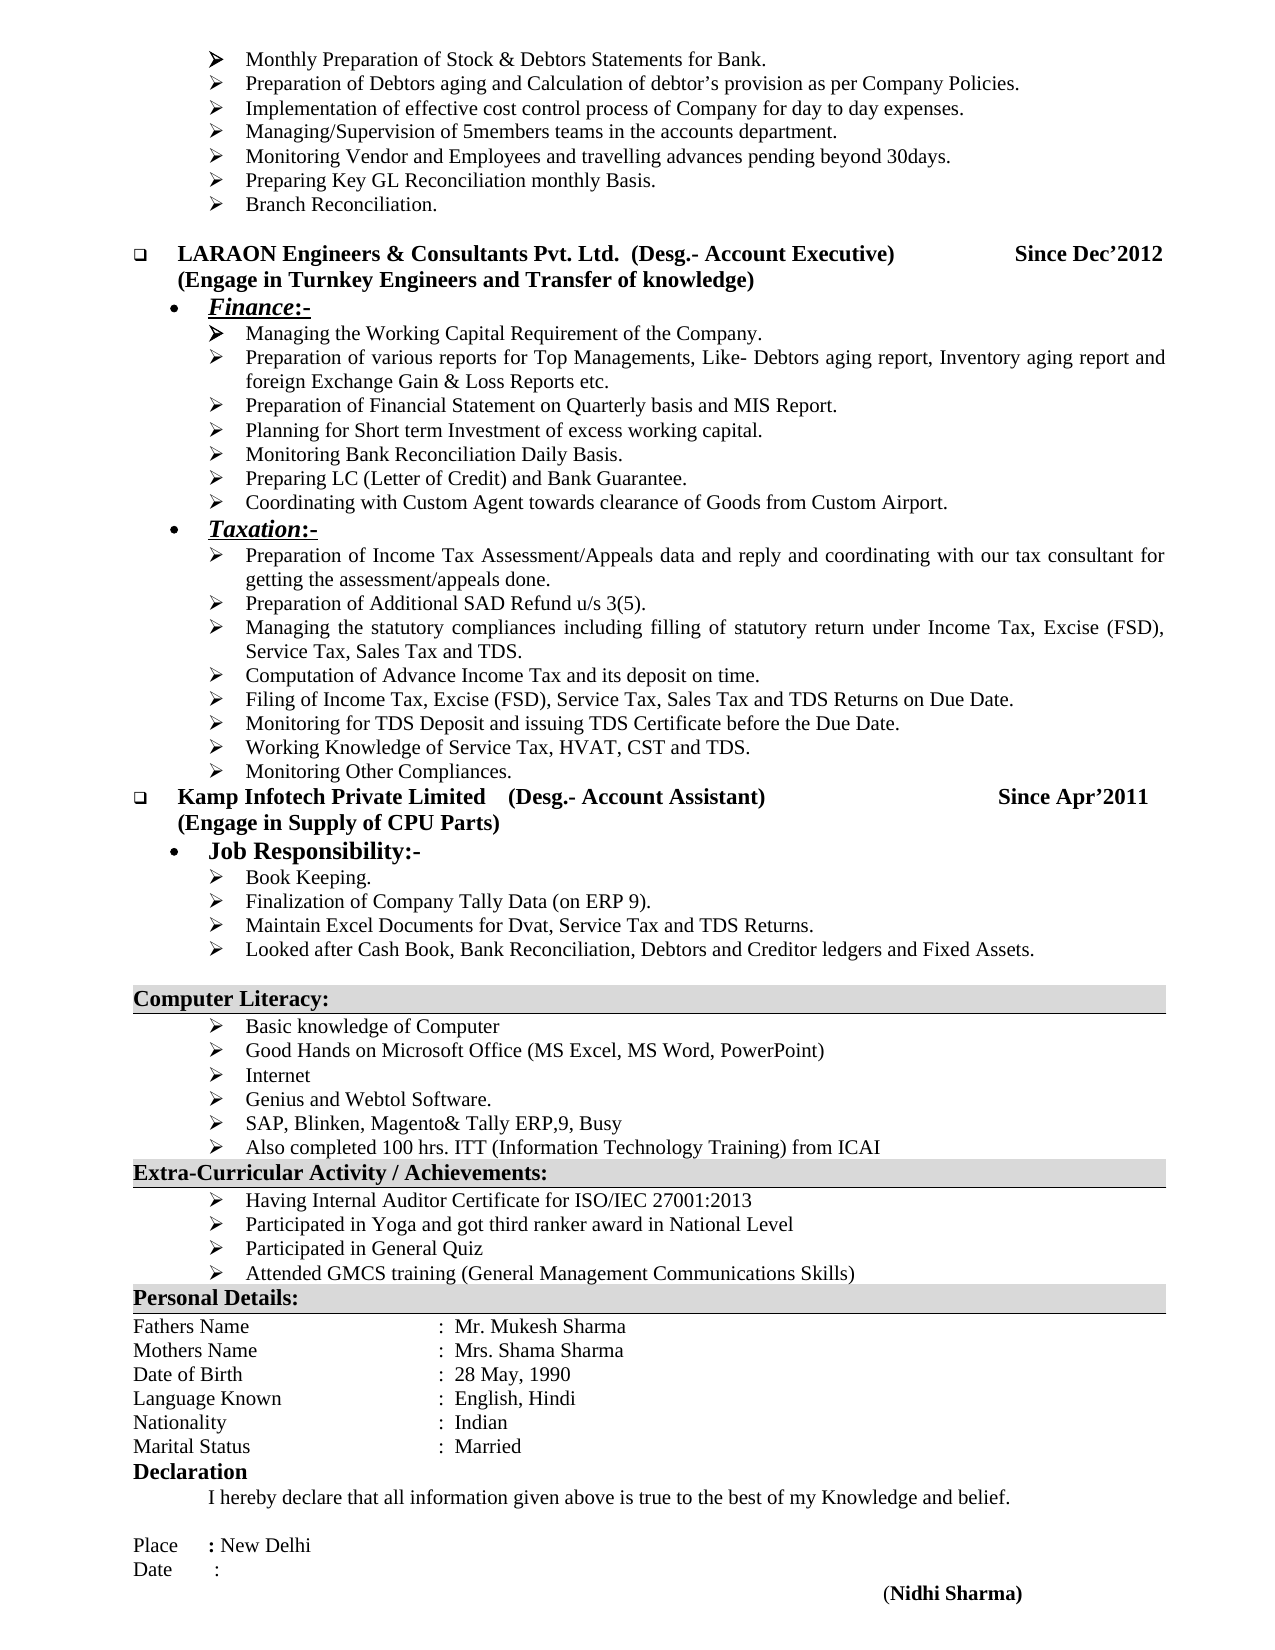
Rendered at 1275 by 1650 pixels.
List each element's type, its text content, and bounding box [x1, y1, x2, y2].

text Nationality : Indian [133, 1410, 1166, 1434]
list LARAON Engineers & Consultants Pvt. Ltd. (Desg.- Account Executive) Since Dec’2012 [133, 240, 1166, 266]
text Place : New Delhi [133, 1533, 1166, 1557]
list Implementation of effective cost control process of Company for day to day expenses. [208, 95, 1166, 119]
list Job Responsibility:- [170, 836, 1166, 864]
list Preparation of Additional SAD Refund u/s 3(5). [208, 591, 1166, 615]
list Preparation of various reports for Top Managements, Like- Debtors aging report, Inventory aging report and foreign Exchange Gain & Loss Reports etc. [208, 345, 1166, 393]
list Preparation of Income Tax Assessment/Appeals data and reply and coordinating with our tax consultant for getting the assessment/appeals done. [208, 542, 1166, 591]
list Basic knowledge of Computer [208, 1014, 1166, 1038]
text Date : (Nidhi Sharma) [133, 1557, 1166, 1605]
text (Engage in Turnkey Engineers and Transfer of knowledge) [177, 266, 1166, 292]
list Having Internal Auditor Certificate for ISO/IEC 27001:2013 [208, 1188, 1166, 1212]
list Internet [208, 1062, 1166, 1087]
list Managing the Working Capital Requirement of the Company. [208, 321, 1166, 345]
list Preparing LC (Letter of Credit) and Bank Guarantee. [208, 466, 1166, 490]
list Finance:- [170, 292, 1166, 321]
list Book Keeping. [208, 864, 1166, 889]
text Date of Birth : 28 May, 1990 [133, 1362, 1166, 1386]
text Declaration [133, 1458, 1166, 1485]
list Looked after Cash Book, Bank Reconciliation, Debtors and Creditor ledgers and Fixed Assets. [208, 937, 1166, 961]
list Preparation of Debtors aging and Calculation of debtor’s provision as per Company Policies. [208, 71, 1166, 95]
text Extra-Curricular Activity / Achievements: [133, 1159, 1166, 1187]
list Managing/Supervision of 5members teams in the accounts department. [208, 119, 1166, 143]
list Kamp Infotech Private Limited (Desg.- Account Assistant) Since Apr’2011 [133, 783, 1166, 809]
list Coordinating with Custom Agent towards clearance of Goods from Custom Airport. [208, 490, 1166, 514]
list Participated in General Quiz [208, 1236, 1166, 1260]
list Working Knowledge of Service Tax, HVAT, CST and TDS. [208, 735, 1166, 759]
text Personal Details: [133, 1284, 1166, 1313]
list Preparation of Financial Statement on Quarterly basis and MIS Report. [208, 393, 1166, 417]
list Monitoring for TDS Deposit and issuing TDS Certificate before the Due Date. [208, 711, 1166, 735]
list Monitoring Bank Reconciliation Daily Basis. [208, 442, 1166, 466]
list Branch Reconciliation. [208, 192, 1166, 216]
list Monitoring Vendor and Employees and travelling advances pending beyond 30days. [208, 143, 1166, 168]
text I hereby declare that all information given above is true to the best of my Knowledge and belief. [133, 1485, 1166, 1509]
list Genius and Webtol Software. [208, 1087, 1166, 1111]
text Marital Status : Married [133, 1434, 1166, 1458]
list Monthly Preparation of Stock & Debtors Statements for Bank. [208, 47, 1166, 71]
list Good Hands on Microsoft Office (MS Excel, MS Word, PowerPoint) [208, 1038, 1166, 1062]
list Attended GMCS training (General Management Communications Skills) [208, 1260, 1166, 1284]
list Participated in Yoga and got third ranker award in National Level [208, 1212, 1166, 1236]
list Filing of Income Tax, Excise (FSD), Service Tax, Sales Tax and TDS Returns on Due Date. [208, 687, 1166, 711]
list Planning for Short term Investment of excess working capital. [208, 417, 1166, 442]
list Maintain Excel Documents for Dvat, Service Tax and TDS Returns. [208, 913, 1166, 937]
list Taxation:- [170, 514, 1166, 542]
text Fathers Name : Mr. Mukesh Sharma [133, 1314, 1166, 1338]
list Finalization of Company Tally Data (on ERP 9). [208, 889, 1166, 913]
list SAP, Blinken, Magento& Tally ERP,9, Busy [208, 1111, 1166, 1135]
text Computer Literacy: [133, 985, 1166, 1013]
text (Engage in Supply of CPU Parts) [177, 809, 1166, 836]
text Mothers Name : Mrs. Shama Sharma [133, 1338, 1166, 1362]
list Also completed 100 hrs. ITT (Information Technology Training) from ICAI [208, 1135, 1166, 1159]
list Managing the statutory compliances including filling of statutory return under Income Tax, Excise (FSD), Service Tax, Sales Tax and TDS. [208, 615, 1166, 663]
list Computation of Advance Income Tax and its deposit on time. [208, 663, 1166, 687]
list Preparing Key GL Reconciliation monthly Basis. [208, 168, 1166, 192]
text Language Known : English, Hindi [133, 1386, 1166, 1410]
list Monitoring Other Compliances. [208, 759, 1166, 783]
